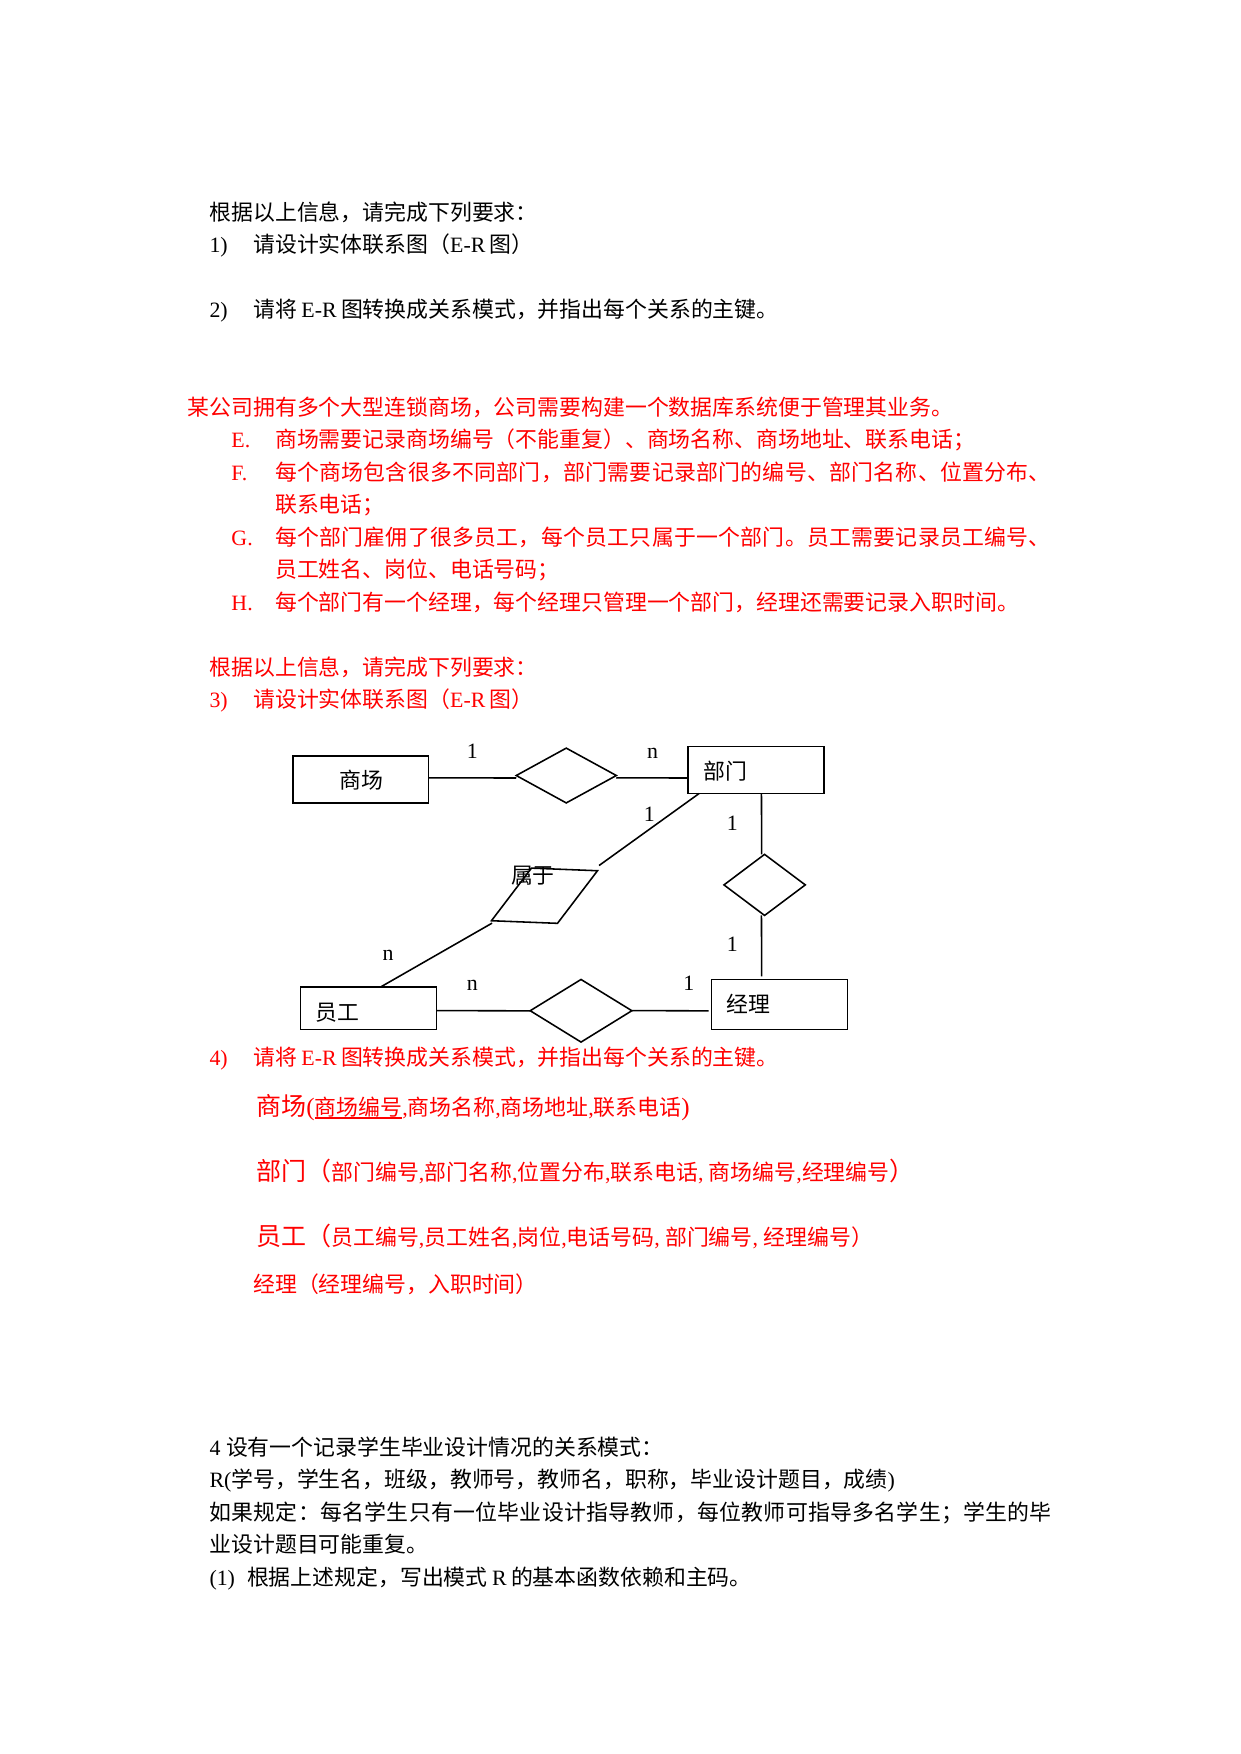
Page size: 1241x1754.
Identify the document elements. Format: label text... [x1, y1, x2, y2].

list 请将E-R图转换成关系模式，并指出每个关系的主键。 [209, 1039, 1053, 1072]
list 商场需要记录商场编号（不能重复）、商场名称、商场地址、联系电话； [231, 422, 1053, 454]
list 每个部门雇佣了很多员工，每个员工只属于一个部门。员工需要记录员工编号、员工姓名、岗位、电话号码； [231, 519, 1053, 584]
text 4 设有一个记录学生毕业设计情况的关系模式： [187, 1429, 1053, 1462]
text R(学号，学生名，班级，教师号，教师名，职称，毕业设计题目，成绩) [187, 1462, 1053, 1494]
list 根据上述规定，写出模式R的基本函数依赖和主码。 [209, 1559, 1053, 1592]
list 请将E-R图转换成关系模式，并指出每个关系的主键。 [209, 292, 1053, 324]
list 请设计实体联系图（E-R图） [209, 682, 1053, 714]
text 某公司拥有多个大型连锁商场，公司需要构建一个数据库系统便于管理其业务。 [187, 389, 1053, 422]
list 请设计实体联系图（E-R图） [209, 227, 1053, 259]
text 部门（部门编号,部门名称,位置分布,联系电话, 商场编号,经理编号） [231, 1137, 1053, 1202]
text 经理（经理编号，入职时间） [231, 1267, 1053, 1299]
text 根据以上信息，请完成下列要求： [209, 194, 1053, 227]
text 商场(商场编号,商场名称,商场地址,联系电话) [231, 1072, 1053, 1137]
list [231, 454, 1053, 519]
list 每个部门有一个经理，每个经理只管理一个部门，经理还需要记录入职时间。 [231, 584, 1053, 617]
text 如果规定：每名学生只有一位毕业设计指导教师，每位教师可指导多名学生；学生的毕业设计题目可能重复。 [209, 1494, 1053, 1559]
text 根据以上信息，请完成下列要求： [209, 649, 1053, 682]
text 员工（员工编号,员工姓名,岗位,电话号码, 部门编号, 经理编号） [231, 1202, 1053, 1267]
